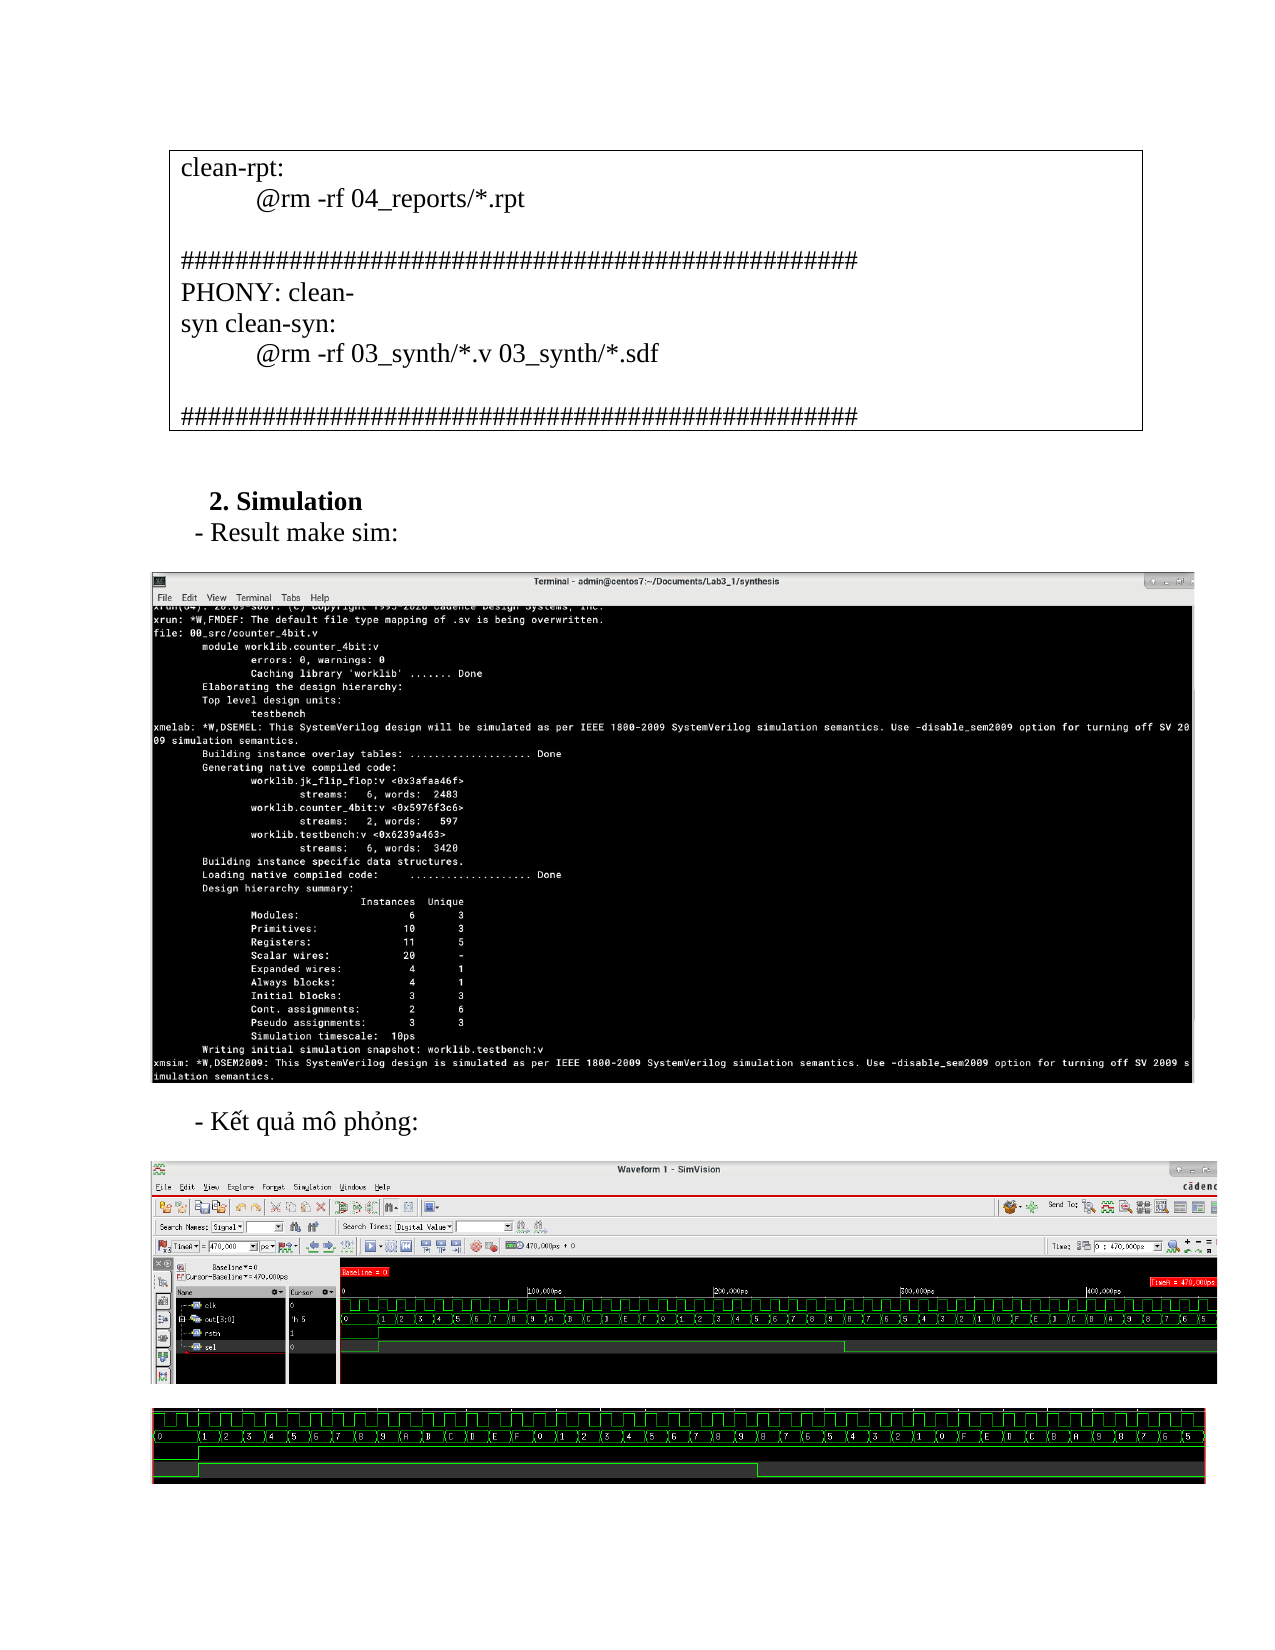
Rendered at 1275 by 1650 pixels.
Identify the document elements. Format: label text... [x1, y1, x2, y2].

picture [150, 1161, 1218, 1384]
picture [150, 1408, 1206, 1484]
list Result make sim: [194, 516, 1229, 548]
picture [150, 572, 1195, 1083]
subtitle Simulation [209, 485, 1229, 516]
